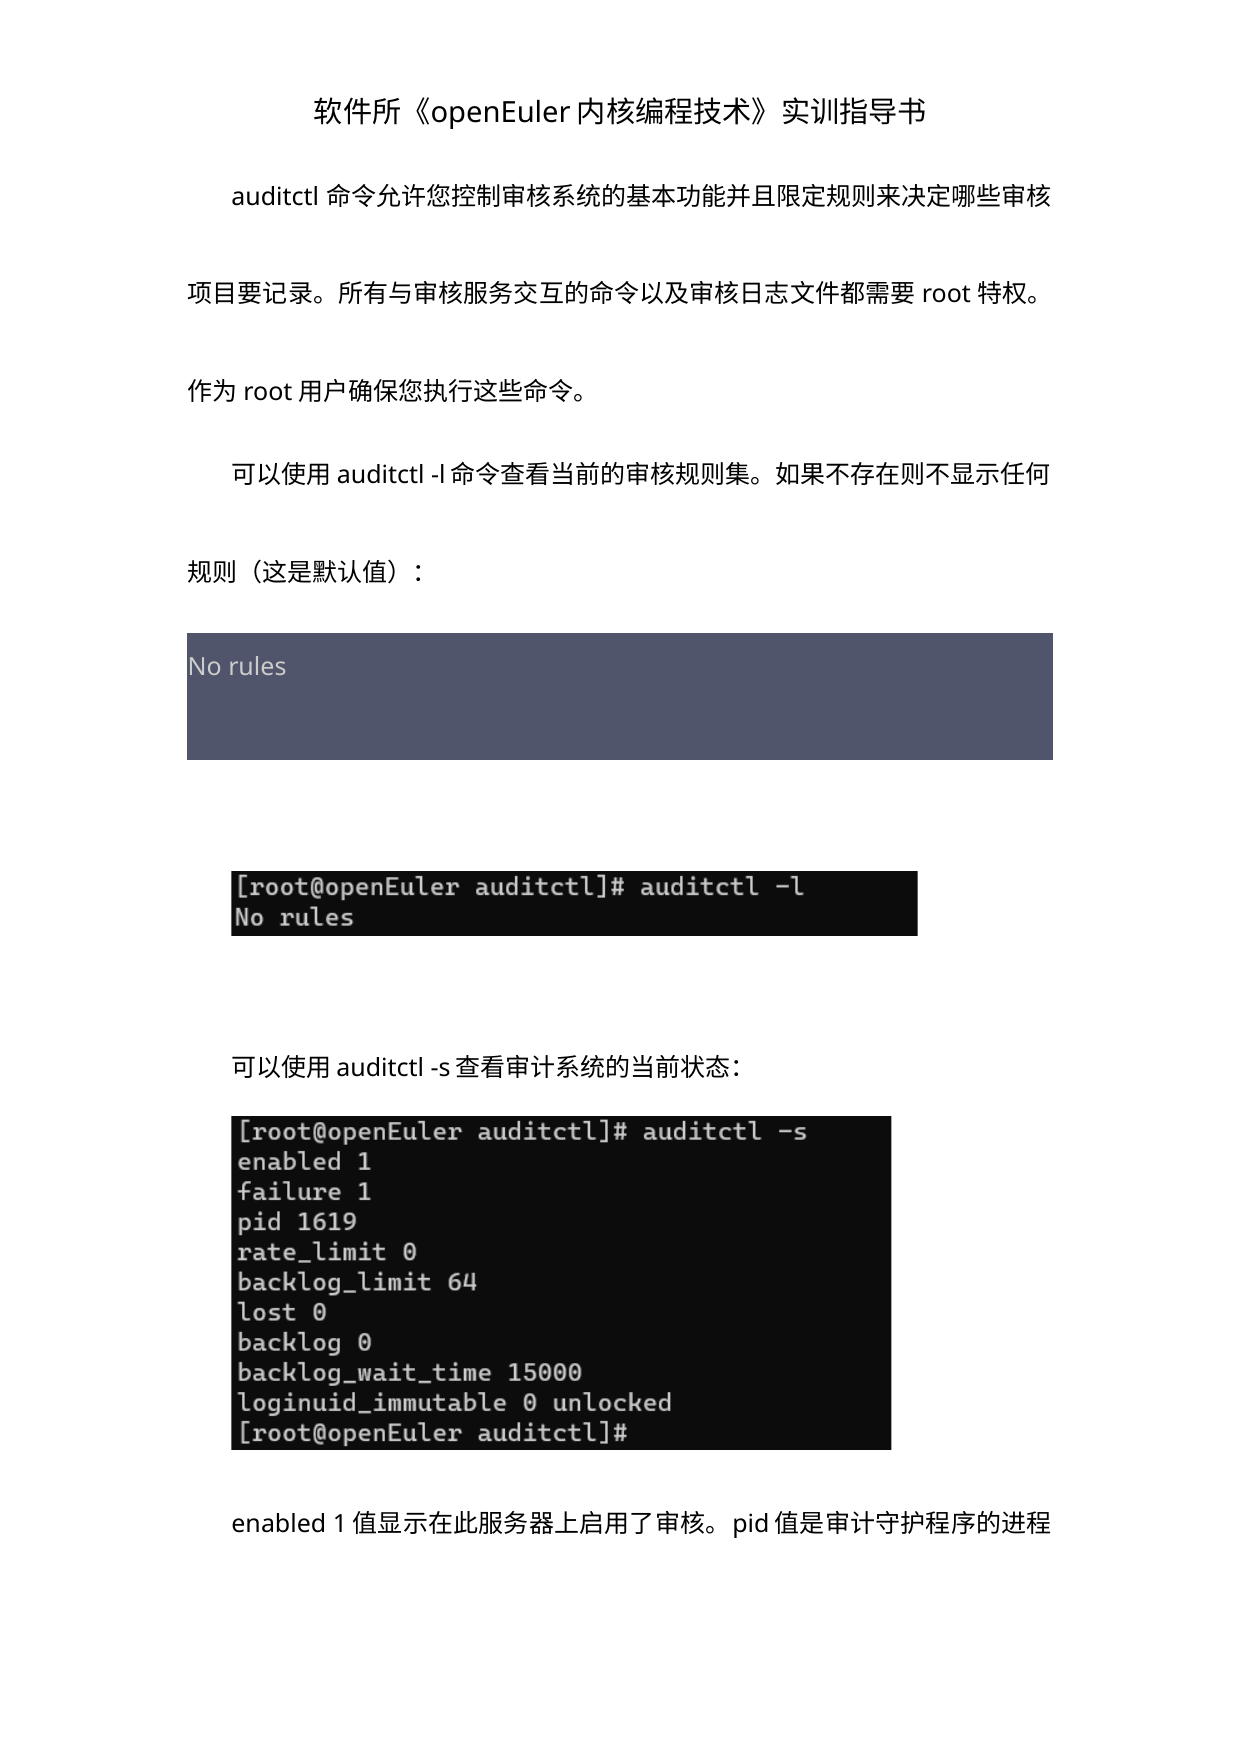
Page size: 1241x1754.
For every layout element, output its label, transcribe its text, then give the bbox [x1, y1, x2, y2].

text No rules [187, 633, 1053, 698]
picture [231, 871, 918, 936]
text auditctl 命令允许您控制审核系统的基本功能并且限定规则来决定哪些审核项目要记录。所有与审核服务交互的命令以及审核日志文件都需要 root 特权。作为 root 用户确保您执行这些命令。 [187, 162, 1053, 422]
picture [231, 1116, 892, 1450]
text 可以使用auditctl -s查看审计系统的当前状态： [187, 1033, 1053, 1098]
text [187, 1489, 1053, 1554]
text 可以使用auditctl -l命令查看当前的审核规则集。如果不存在则不显示任何规则（这是默认值）： [187, 440, 1053, 603]
